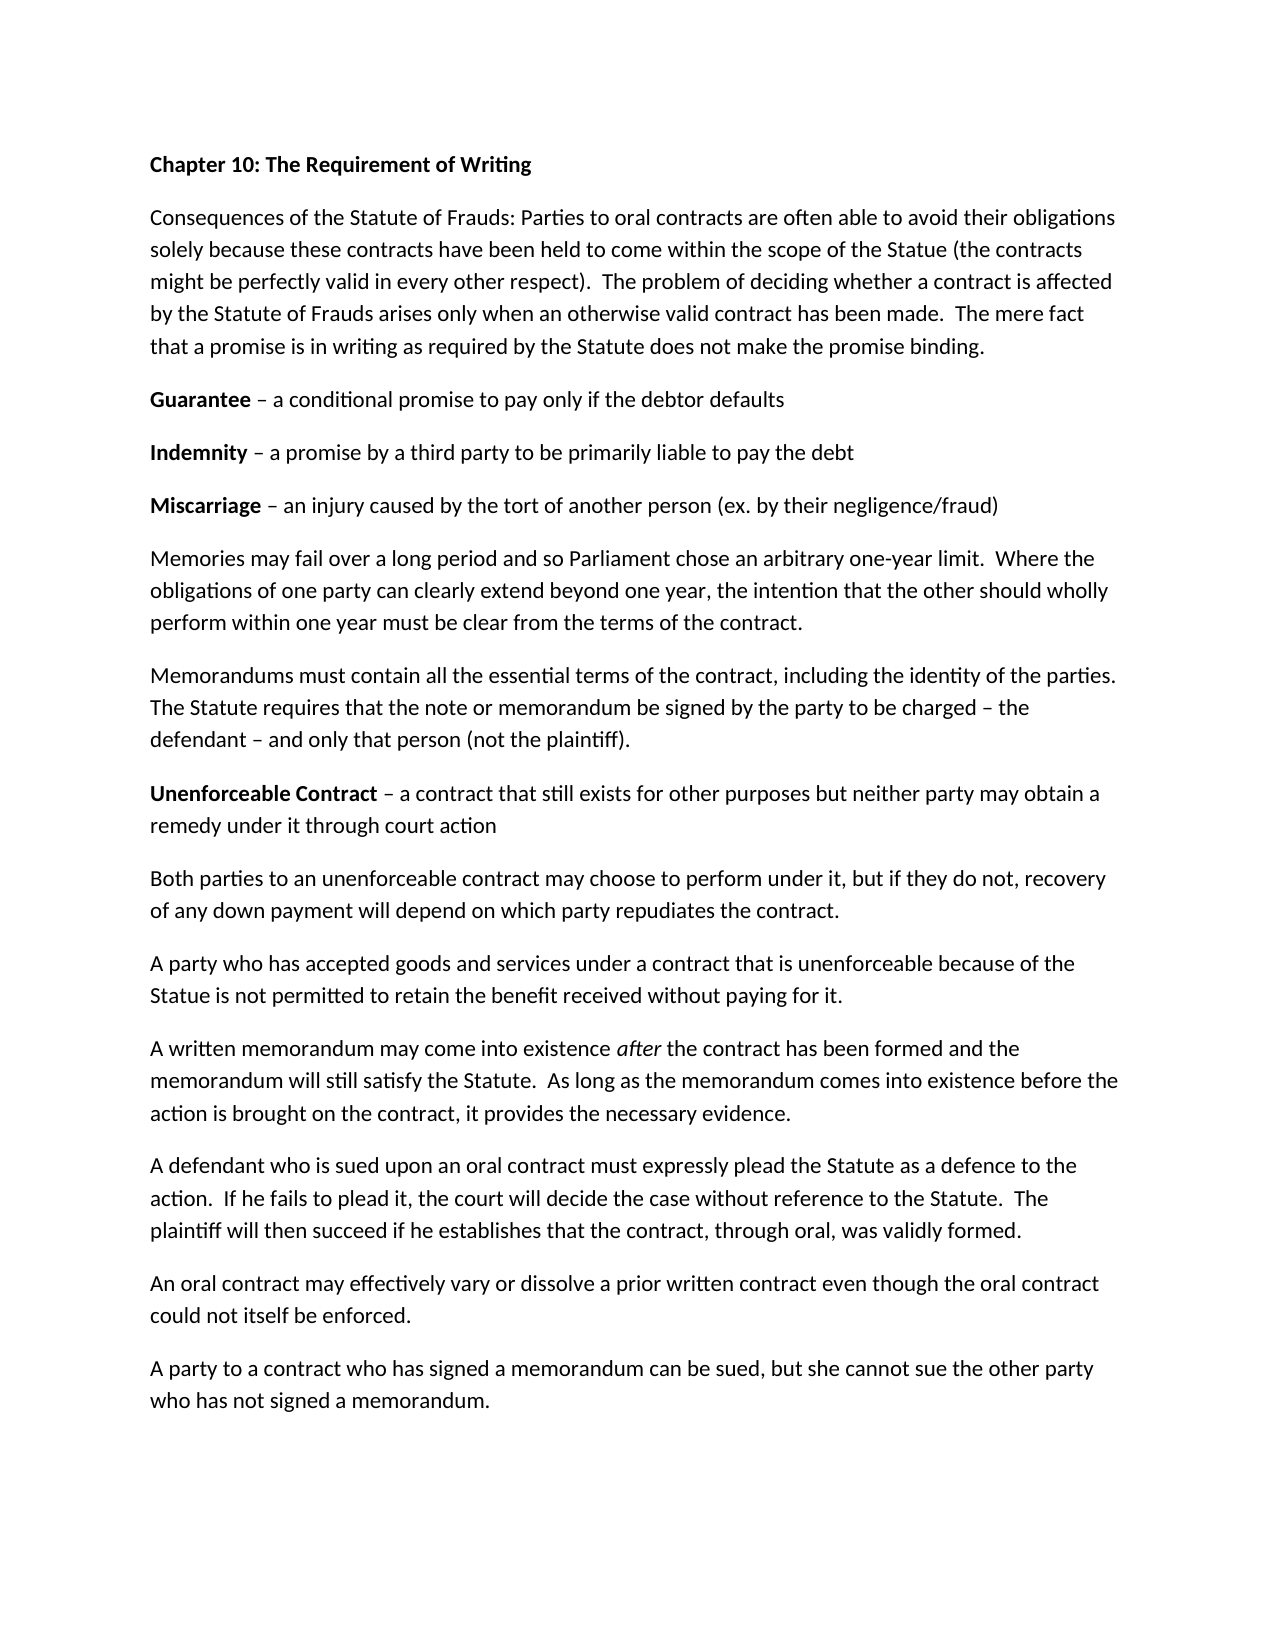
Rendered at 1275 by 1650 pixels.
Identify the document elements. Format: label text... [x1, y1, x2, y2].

text Unenforceable Contract – a contract that still exists for other purposes but neither party may obtain a remedy under it through court action [150, 779, 1125, 839]
text A party to a contract who has signed a memorandum can be sued, but she cannot sue the other party who has not signed a memorandum. [150, 1354, 1125, 1414]
text Miscarriage – an injury caused by the tort of another person (ex. by their negligence/fraud) [150, 491, 1125, 519]
text A party who has accepted goods and services under a contract that is unenforceable because of the Statue is not permitted to retain the benefit received without paying for it. [150, 949, 1125, 1009]
text Chapter 10: The Requirement of Writing [150, 150, 1125, 178]
text Memories may fail over a long period and so Parliament chose an arbitrary one-year limit. Where the obligations of one party can clearly extend beyond one year, the intention that the other should wholly perform within one year must be clear from the terms of the contract. [150, 544, 1125, 636]
text Indemnity – a promise by a third party to be primarily liable to pay the debt [150, 438, 1125, 466]
text Memorandums must contain all the essential terms of the contract, including the identity of the parties. The Statute requires that the note or memorandum be signed by the party to be charged – the defendant – and only that person (not the plaintiff). [150, 661, 1125, 754]
text A defendant who is sued upon an oral contract must expressly plead the Statute as a defence to the action. If he fails to plead it, the court will decide the case without reference to the Statute. The plaintiff will then succeed if he establishes that the contract, through oral, was validly formed. [150, 1152, 1125, 1244]
text Both parties to an unenforceable contract may choose to perform under it, but if they do not, recovery of any down payment will depend on which party repudiates the contract. [150, 864, 1125, 924]
text An oral contract may effectively vary or dissolve a prior written contract even though the oral contract could not itself be enforced. [150, 1269, 1125, 1329]
text Consequences of the Statute of Frauds: Parties to oral contracts are often able to avoid their obligations solely because these contracts have been held to come within the scope of the Statue (the contracts might be perfectly valid in every other respect). The problem of deciding whether a contract is affected by the Statute of Frauds arises only when an otherwise valid contract has been made. The mere fact that a promise is in writing as required by the Statute does not make the promise binding. [150, 203, 1125, 360]
text A written memorandum may come into existence after the contract has been formed and the memorandum will still satisfy the Statute. As long as the memorandum comes into existence before the action is brought on the contract, it provides the necessary evidence. [150, 1034, 1125, 1127]
text Guarantee – a conditional promise to pay only if the debtor defaults [150, 385, 1125, 413]
